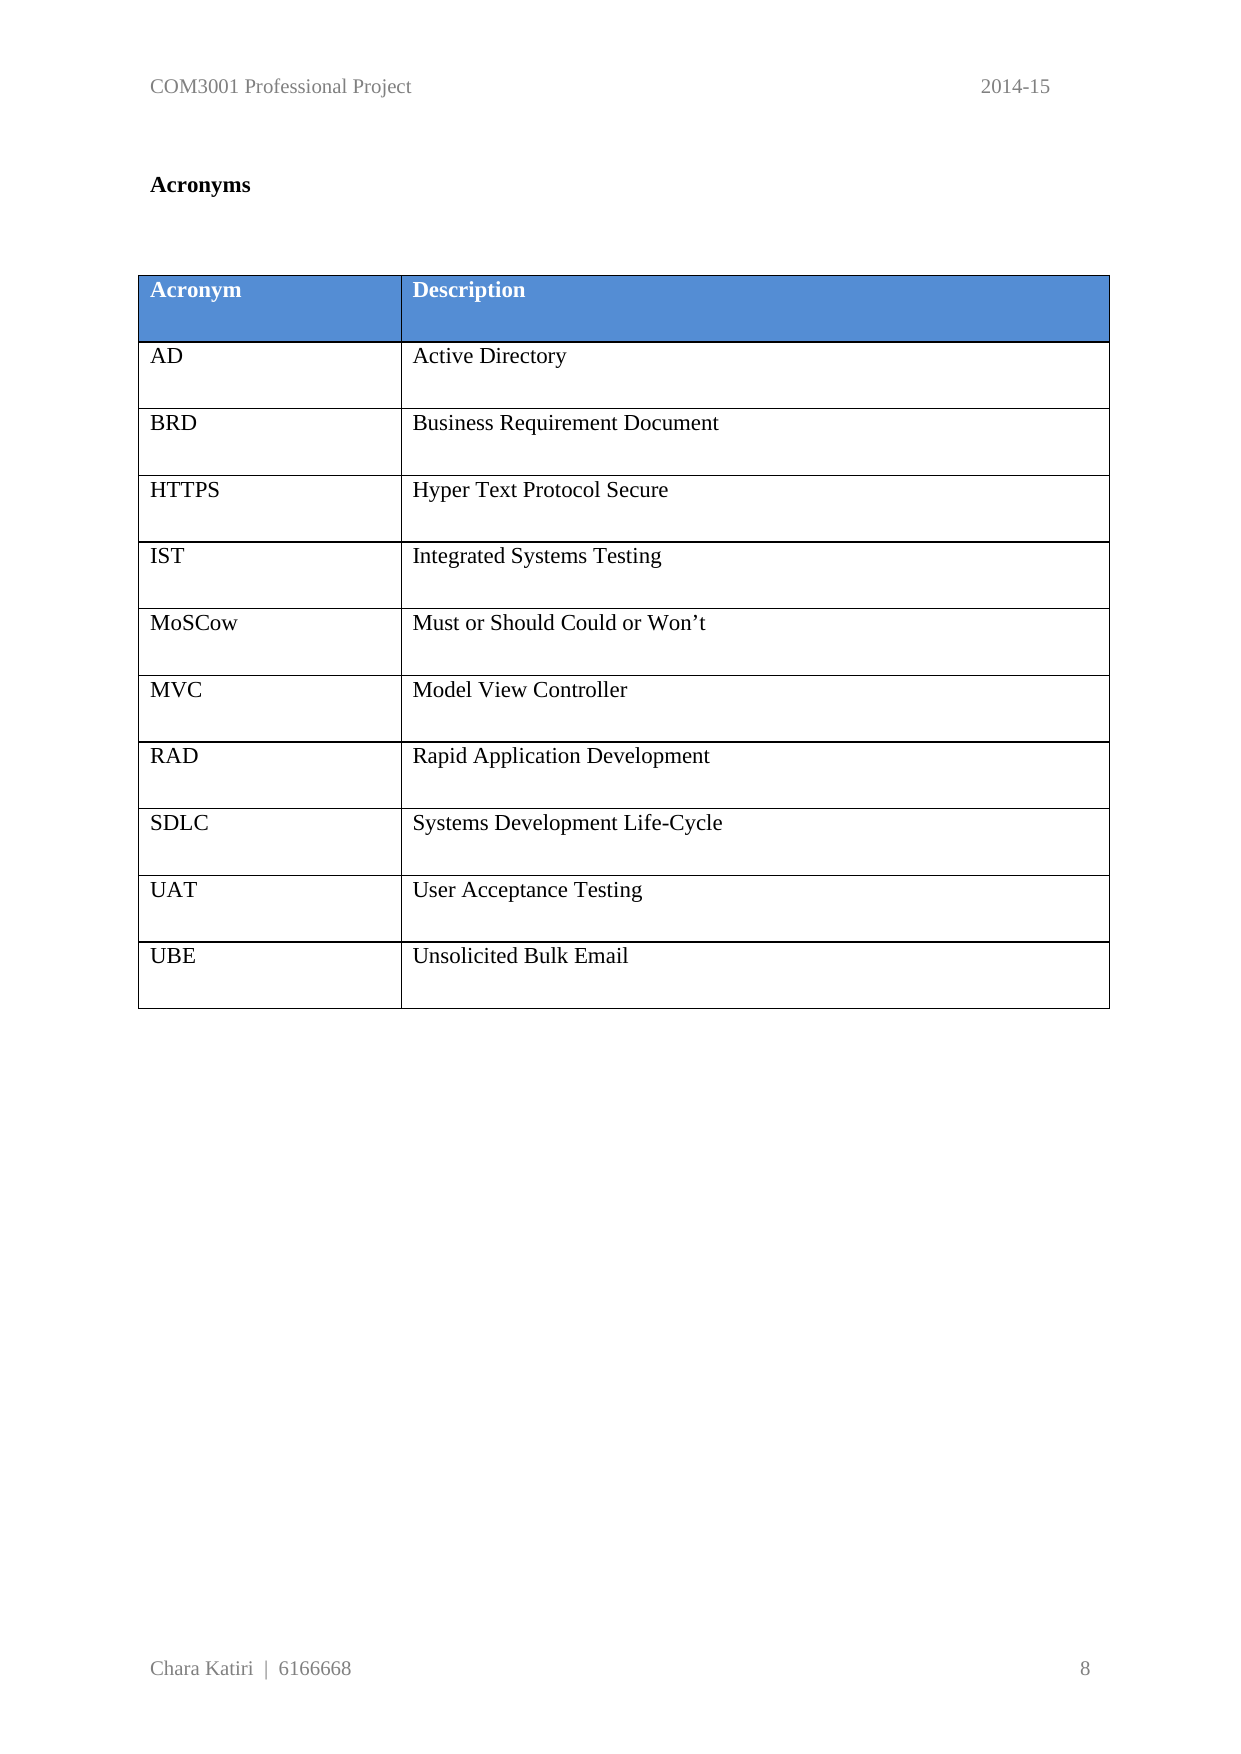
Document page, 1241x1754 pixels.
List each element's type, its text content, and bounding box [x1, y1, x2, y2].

table_cell Model View Controller [402, 676, 1109, 741]
table_cell User Acceptance Testing [402, 876, 1109, 941]
table_cell MVC [139, 676, 401, 741]
table_cell Integrated Systems Testing [402, 543, 1109, 608]
table_cell AD [139, 343, 401, 408]
table_cell Rapid Application Development [402, 743, 1109, 808]
table_cell SDLC [139, 809, 401, 875]
table_cell BRD [139, 409, 401, 475]
table_cell Active Directory [402, 343, 1109, 408]
table_header Description [402, 276, 1109, 341]
table_cell RAD [139, 743, 401, 808]
table_header Acronym [139, 276, 401, 341]
table_cell Business Requirement Document [402, 409, 1109, 475]
table_cell Hyper Text Protocol Secure [402, 476, 1109, 541]
table_cell UAT [139, 876, 401, 941]
table_cell Unsolicited Bulk Email [402, 943, 1109, 1008]
table_cell Must or Should Could or Won’t [402, 609, 1109, 675]
table_cell IST [139, 543, 401, 608]
table_cell Systems Development Life-Cycle [402, 809, 1109, 875]
table_cell UBE [139, 943, 401, 1008]
table_cell MoSCow [139, 609, 401, 675]
table_cell HTTPS [139, 476, 401, 541]
subtitle Acronyms [150, 171, 1090, 197]
